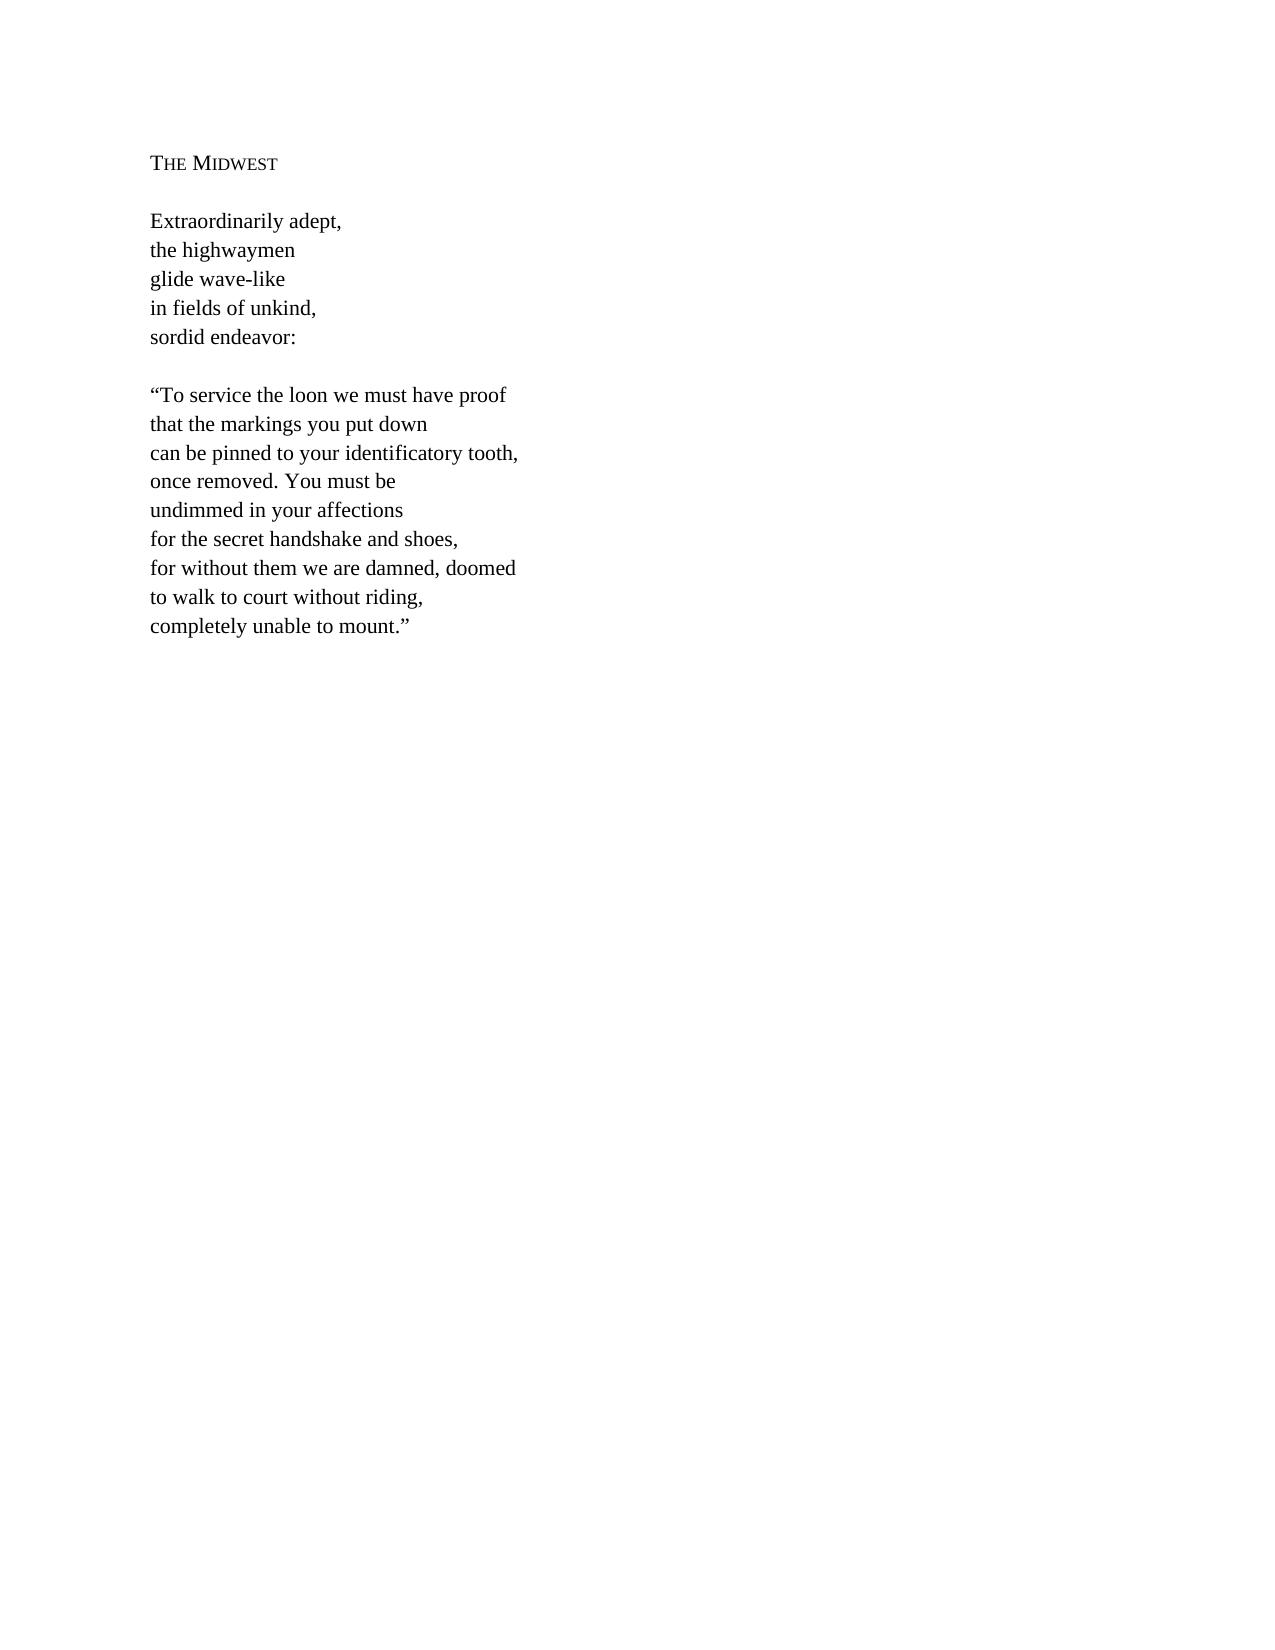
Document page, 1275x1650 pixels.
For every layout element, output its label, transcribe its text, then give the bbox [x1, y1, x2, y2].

text sordid endeavor: [150, 324, 1125, 349]
text to walk to court without riding, [150, 584, 1125, 609]
text for without them we are damned, doomed [150, 555, 1125, 581]
text “To service the loon we must have proof [150, 382, 1125, 407]
text Extraordinarily adept, [150, 208, 1125, 233]
text the highwaymen [150, 237, 1125, 262]
text in fields of unkind, [150, 295, 1125, 320]
text that the markings you put down [150, 411, 1125, 436]
text can be pinned to your identificatory tooth, [150, 439, 1125, 465]
text for the secret handshake and shoes, [150, 526, 1125, 552]
text undimmed in your affections [150, 497, 1125, 523]
text completely unable to mount.” [150, 613, 1125, 638]
text The Midwest [150, 150, 1125, 175]
text glide wave-like [150, 266, 1125, 291]
text once removed. You must be [150, 468, 1125, 494]
